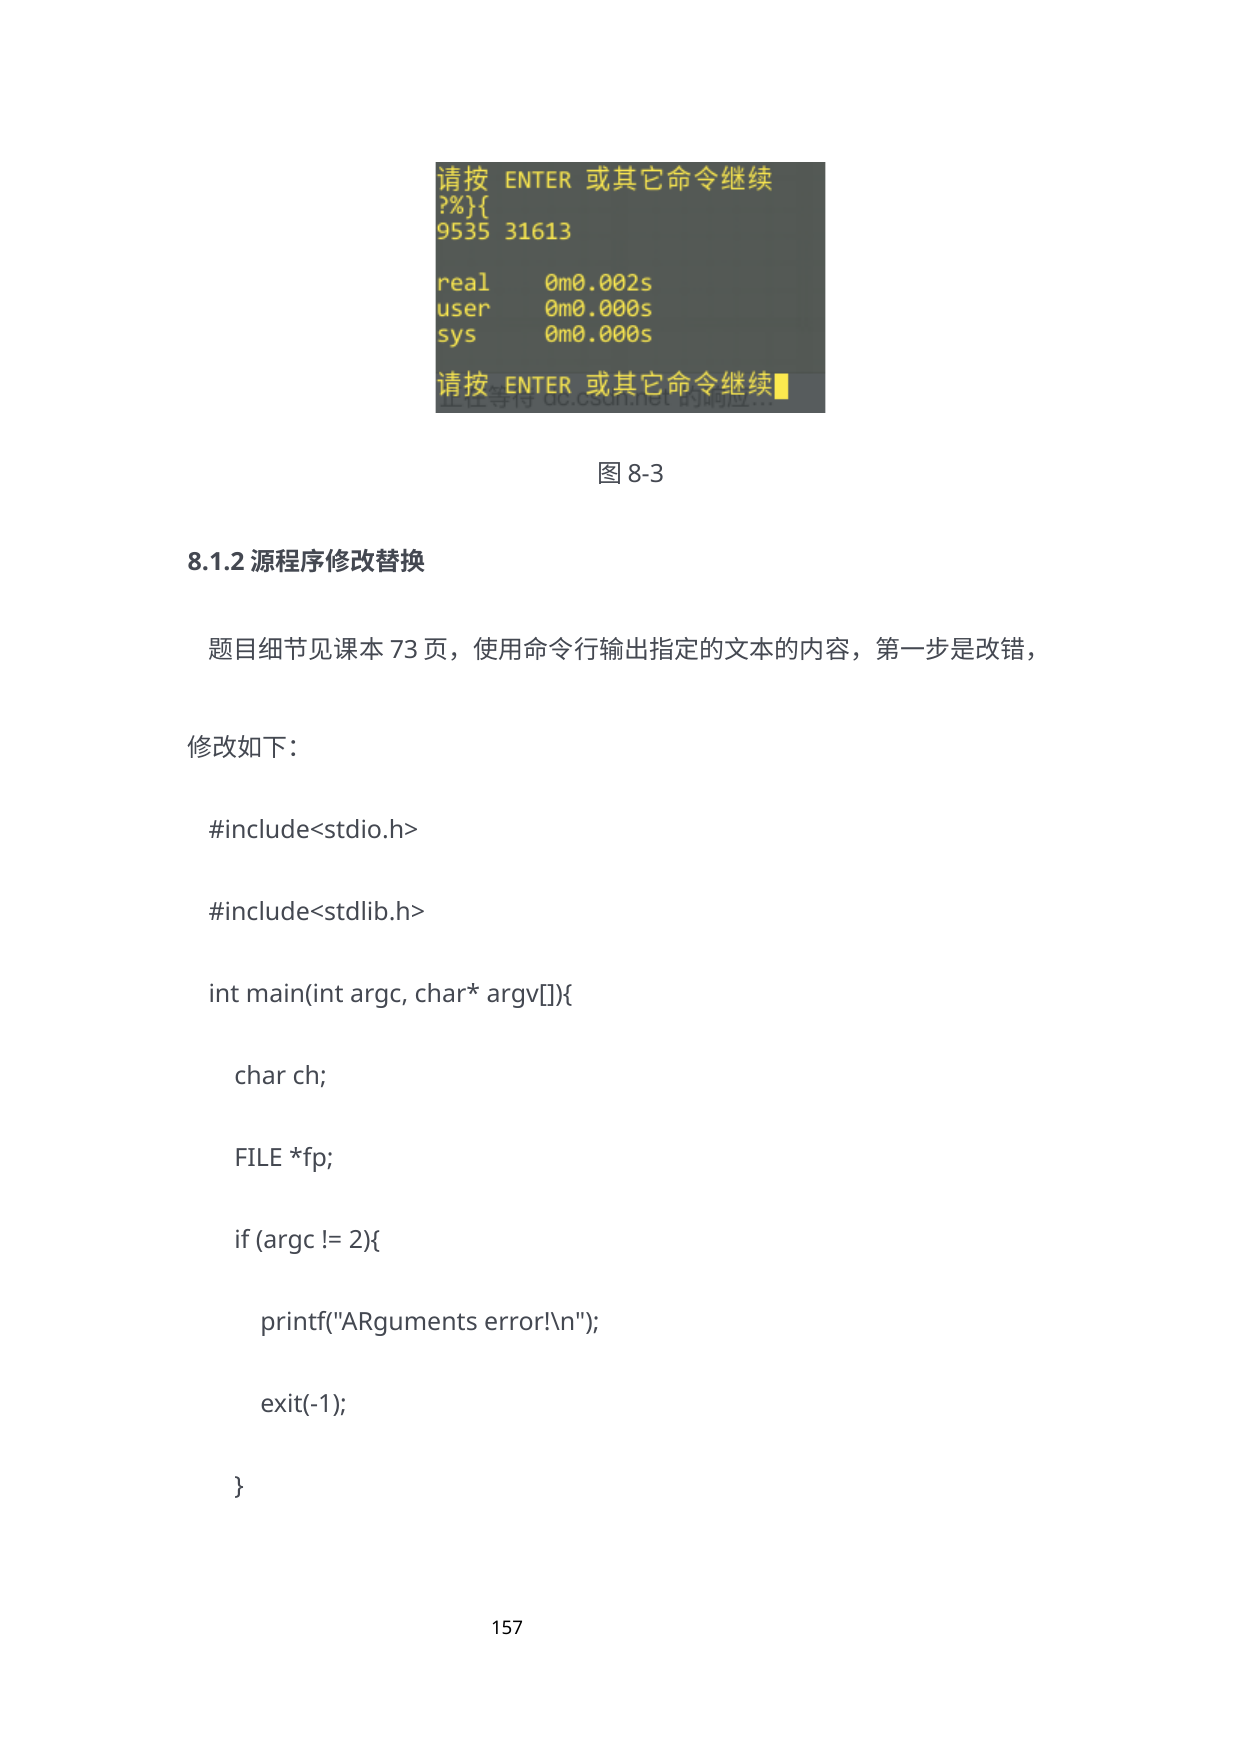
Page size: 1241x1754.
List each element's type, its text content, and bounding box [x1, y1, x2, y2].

subtitle 8.1.2源程序修改替换 [187, 527, 1053, 592]
text FILE *fp; [187, 1124, 1053, 1189]
text int main(int argc, char* argv[]){ [187, 960, 1053, 1025]
text 题目细节见课本73页，使用命令行输出指定的文本的内容，第一步是改错，修改如下： [187, 616, 1053, 778]
text if (argc != 2){ [187, 1206, 1053, 1271]
text #include<stdlib.h> [187, 878, 1053, 943]
text printf("ARguments error!\n"); [187, 1288, 1053, 1353]
picture [435, 162, 826, 413]
text char ch; [187, 1042, 1053, 1107]
text 图8-3 [187, 439, 1053, 504]
text #include<stdio.h> [187, 796, 1053, 861]
text } [187, 1452, 1053, 1517]
text exit(-1); [187, 1370, 1053, 1435]
